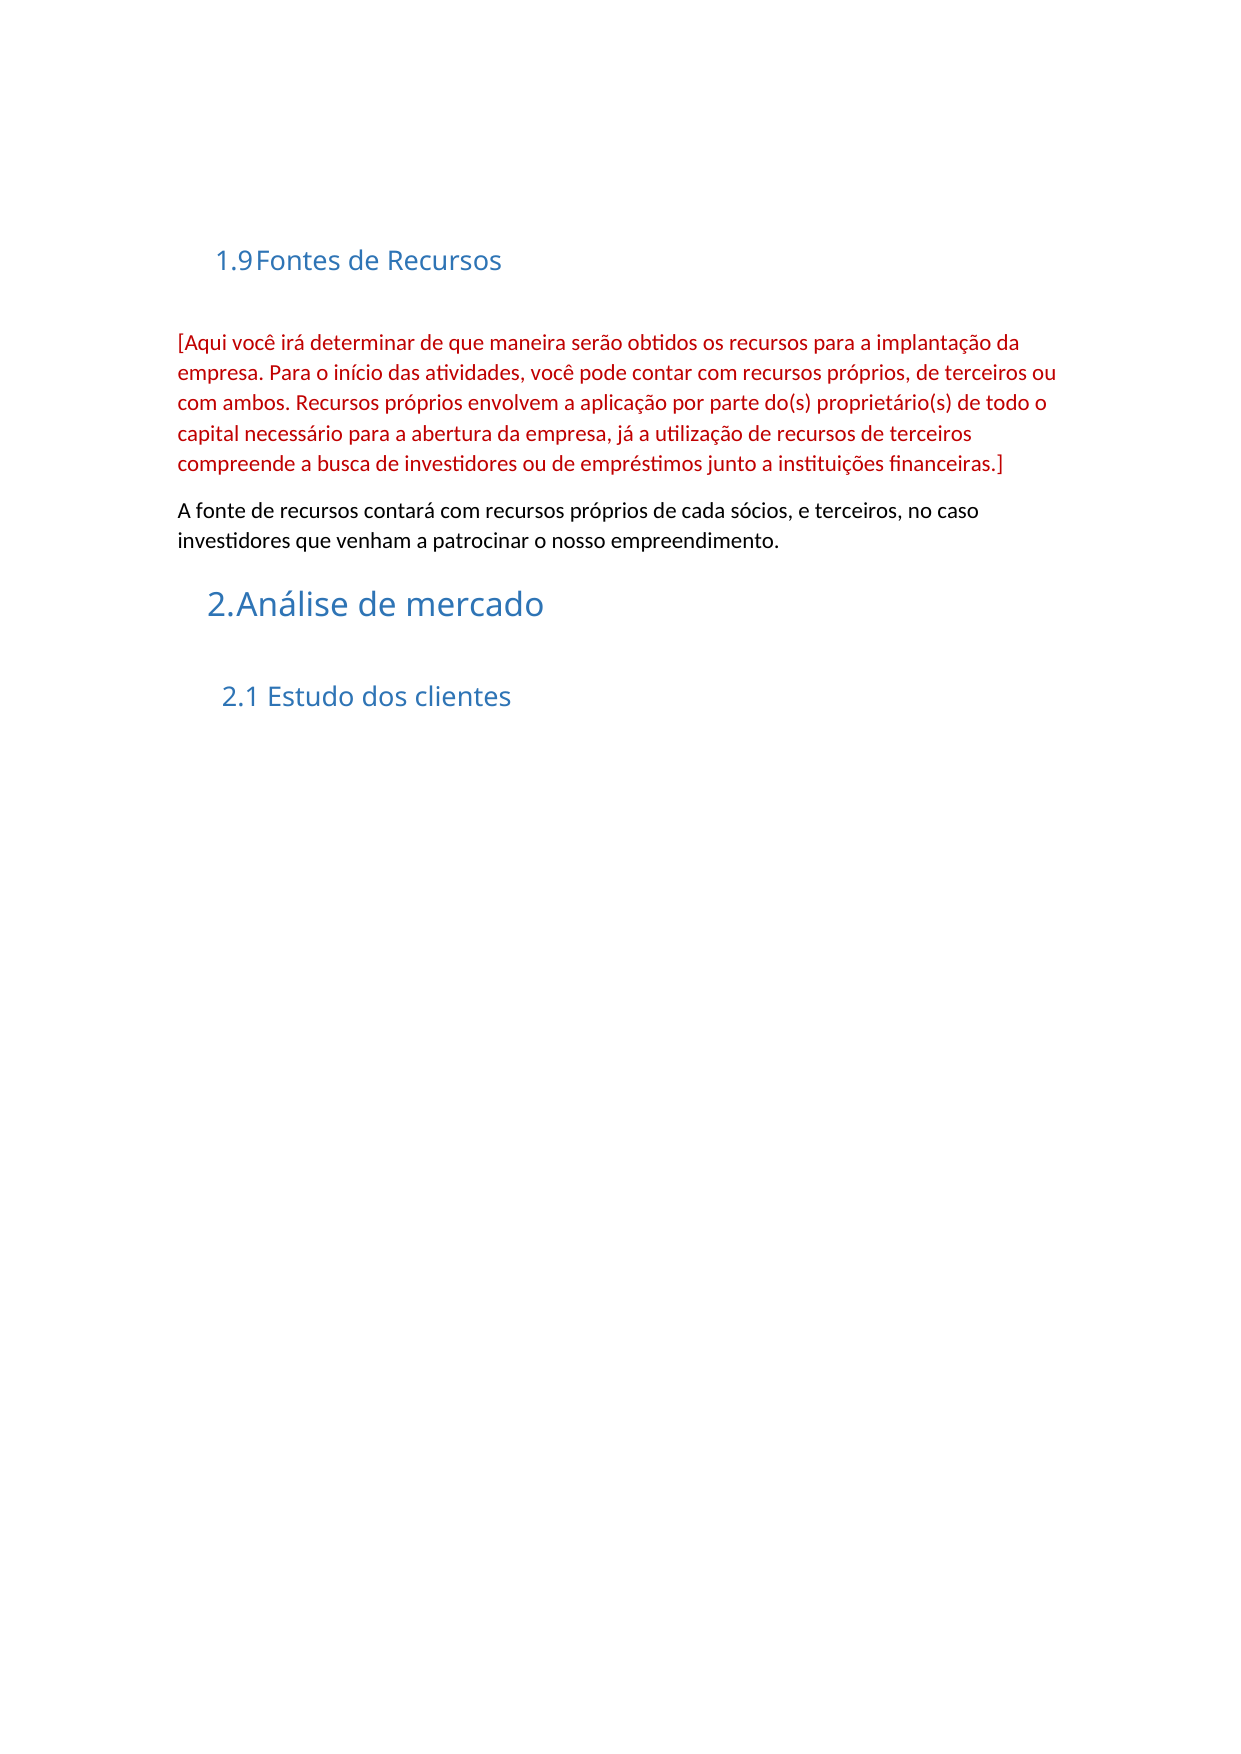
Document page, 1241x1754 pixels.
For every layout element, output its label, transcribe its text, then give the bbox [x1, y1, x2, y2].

text [Aqui você irá determinar de que maneira serão obtidos os recursos para a implantação da empresa. Para o início das atividades, você pode contar com recursos próprios, de terceiros ou com ambos. Recursos próprios envolvem a aplicação por parte do(s) proprietário(s) de todo o capital necessário para a abertura da empresa, já a utilização de recursos de terceiros compreende a busca de investidores ou de empréstimos junto a instituições financeiras.] [177, 328, 1063, 477]
subtitle 2.1 Estudo dos clientes [177, 677, 1063, 714]
subtitle Fontes de Recursos [215, 241, 1063, 278]
text A fonte de recursos contará com recursos próprios de cada sócios, e terceiros, no caso investidores que venham a patrocinar o nosso empreendimento. [177, 496, 1063, 554]
subtitle Análise de mercado [207, 581, 1063, 627]
